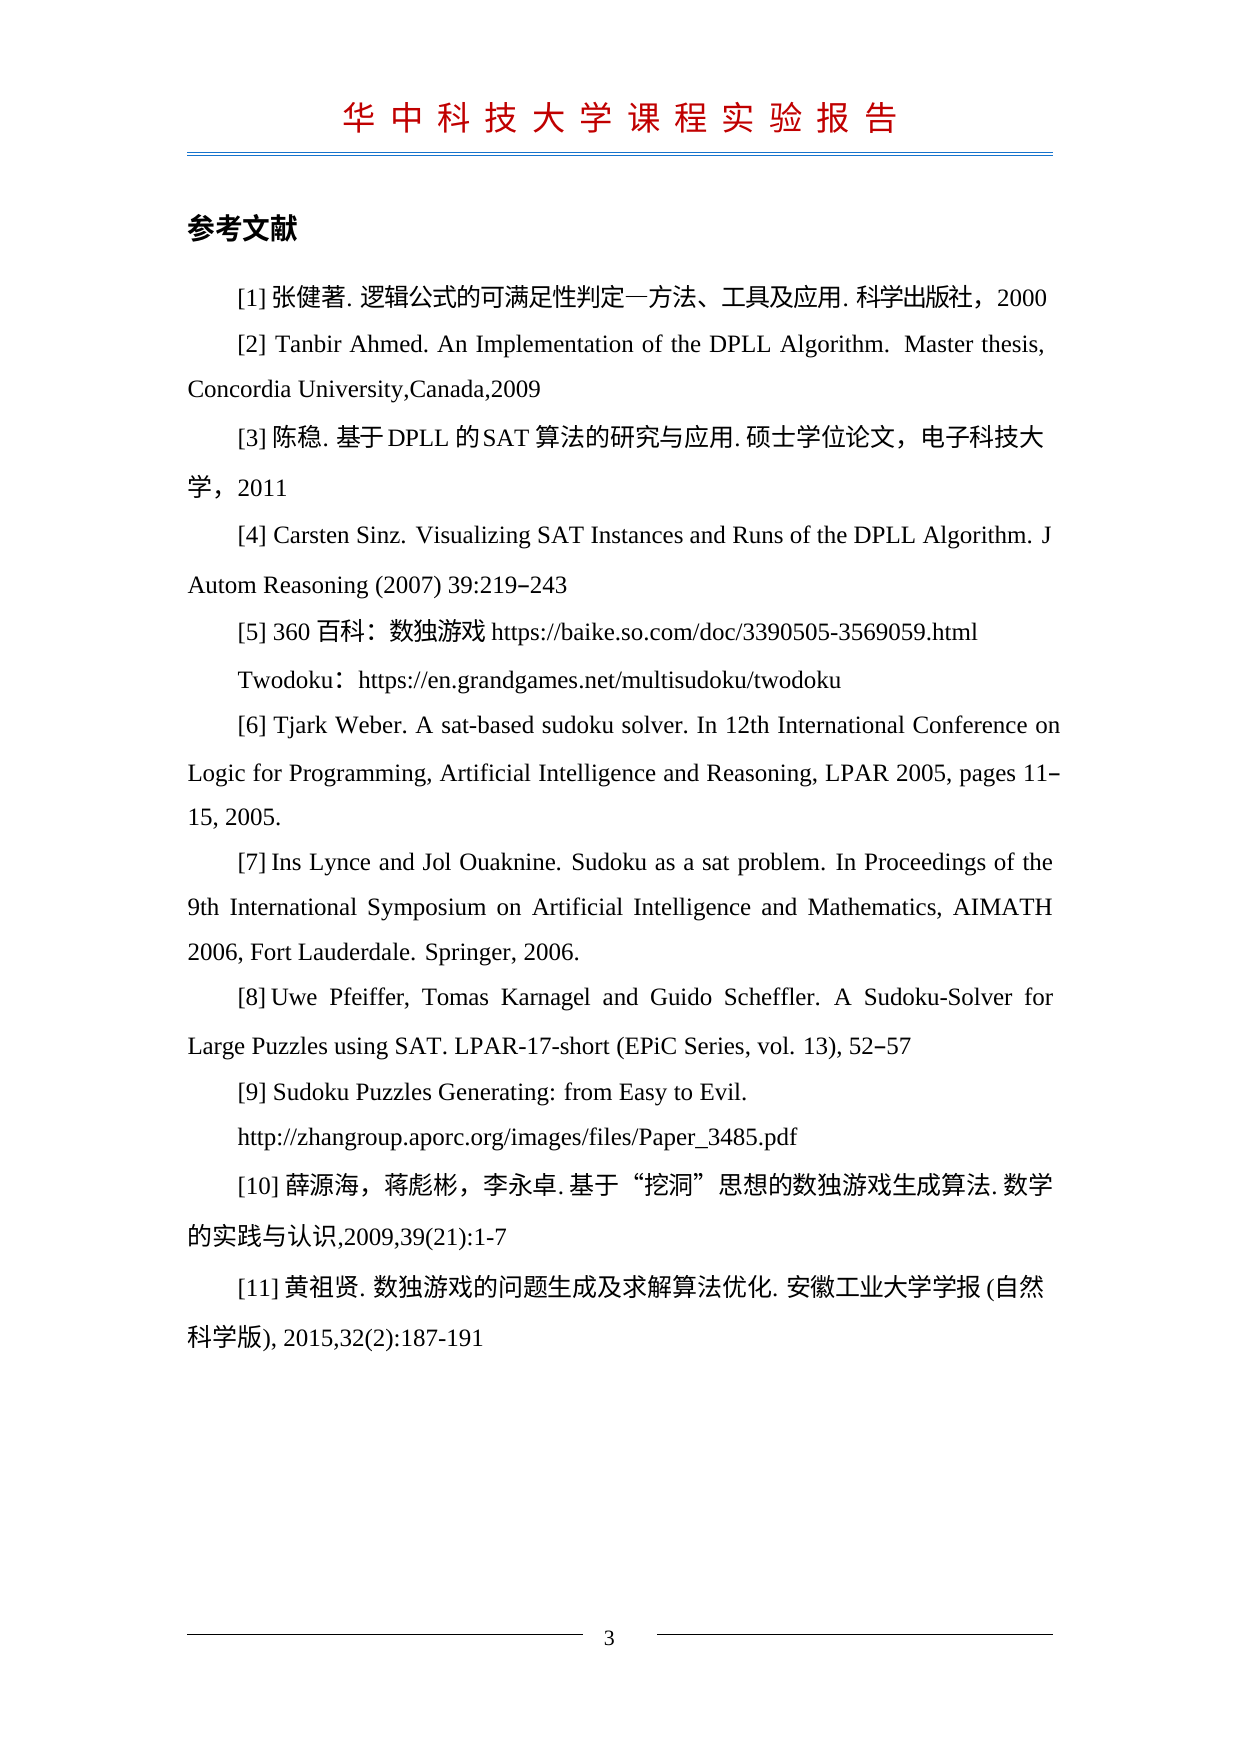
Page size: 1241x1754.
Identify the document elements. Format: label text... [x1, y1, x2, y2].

list Sudoku Puzzles Generating: from Easy to Evil. [237, 1079, 1098, 1106]
list Tanbir Ahmed. An Implementation of the DPLL Algorithm. Master thesis, [237, 329, 1098, 357]
text Concordia University,Canada,2009 [187, 374, 1098, 402]
list Tjark Weber. A sat-based sudoku solver. In 12th International Conference on Logic for Programming, Artificial Intelligence and Reasoning, LPAR 2005, pages 11– 15, 2005. [187, 710, 1061, 831]
subtitle 参考文献 [187, 205, 1098, 247]
subtitle 华 中 科 技 大 学 课 程 实 验 报 告 [142, 92, 1098, 140]
list 黄祖贤. 数独游戏的问题生成及求解算法优化. 安徽工业大学学报 (自然科学版), 2015,32(2):187-191 [187, 1267, 1053, 1354]
list Carsten Sinz. Visualizing SAT Instances and Runs of the DPLL Algorithm. J Autom Reasoning (2007) 39:219–243 [187, 520, 1053, 601]
list 陈稳. 基于 DPLL 的 SAT 算法的研究与应用. 硕士学位论文，电子科技大学，2011 [187, 417, 1053, 504]
list 薛源海，蒋彪彬，李永卓. 基于“挖洞”思想的数独游戏生成算法. 数学的实践与认识,2009,39(21):1-7 [187, 1165, 1053, 1252]
text http://zhangroup.aporc.org/images/files/Paper_3485.pdf [237, 1122, 1098, 1151]
text Twodoku：https://en.grandgames.net/multisudoku/twodoku [237, 659, 1098, 696]
list Ins Lynce and Jol Ouaknine. Sudoku as a sat problem. In Proceedings of the 9th International Symposium on Artificial Intelligence and Mathematics, AIMATH 2006, Fort Lauderdale. Springer, 2006. [187, 847, 1053, 966]
list 张健著. 逻辑公式的可满足性判定—方法、工具及应用. 科学出版社，2000 [237, 278, 1098, 314]
list 360 百科：数独游戏 https://baike.so.com/doc/3390505-3569059.html [237, 618, 1098, 646]
list Uwe Pfeiffer, Tomas Karnagel and Guido Scheffler. A Sudoku-Solver for Large Puzzles using SAT. LPAR-17-short (EPiC Series, vol. 13), 52–57 [187, 982, 1053, 1062]
